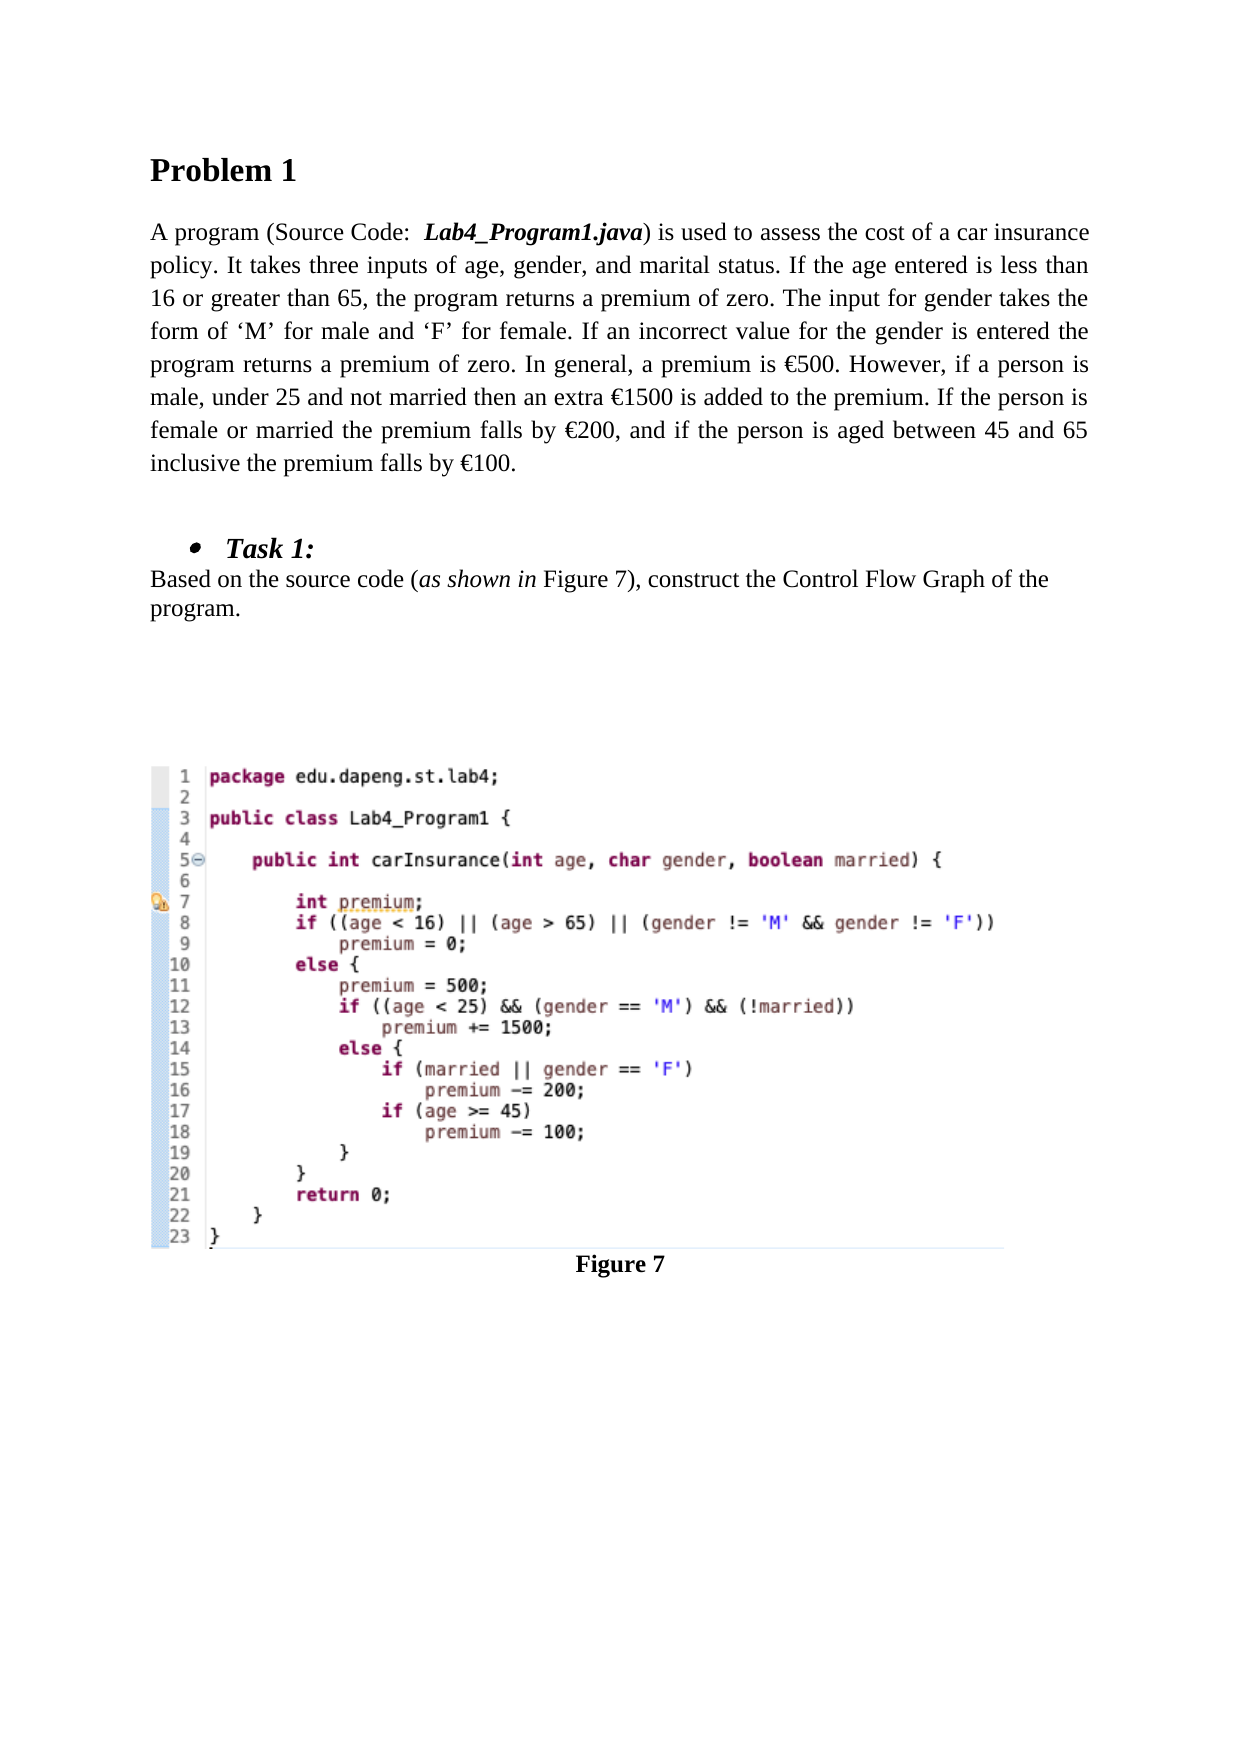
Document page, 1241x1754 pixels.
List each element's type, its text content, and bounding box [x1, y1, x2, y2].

text Based on the source code (as shown in Figure 7), construct the Control Flow Graph of the program. [150, 564, 1090, 622]
picture [150, 765, 1005, 1249]
text Problem 1 [150, 150, 1090, 188]
list Task 1: [187, 531, 1090, 564]
text Figure 7 [150, 1249, 1090, 1277]
text A program (Source Code: Lab4_Program1.java) is used to assess the cost of a car insurance policy. It takes three inputs of age, gender, and marital status. If the age entered is less than 16 or greater than 65, the program returns a premium of zero. The input for gender takes the form of ‘M’ for male and ‘F’ for female. If an incorrect value for the gender is entered the program returns a premium of zero. In general, a premium is €500. However, if a person is male, under 25 and not married then an extra €1500 is added to the premium. If the person is female or married the premium falls by €200, and if the person is aged between 45 and 65 inclusive the premium falls by €100. [150, 217, 1090, 477]
